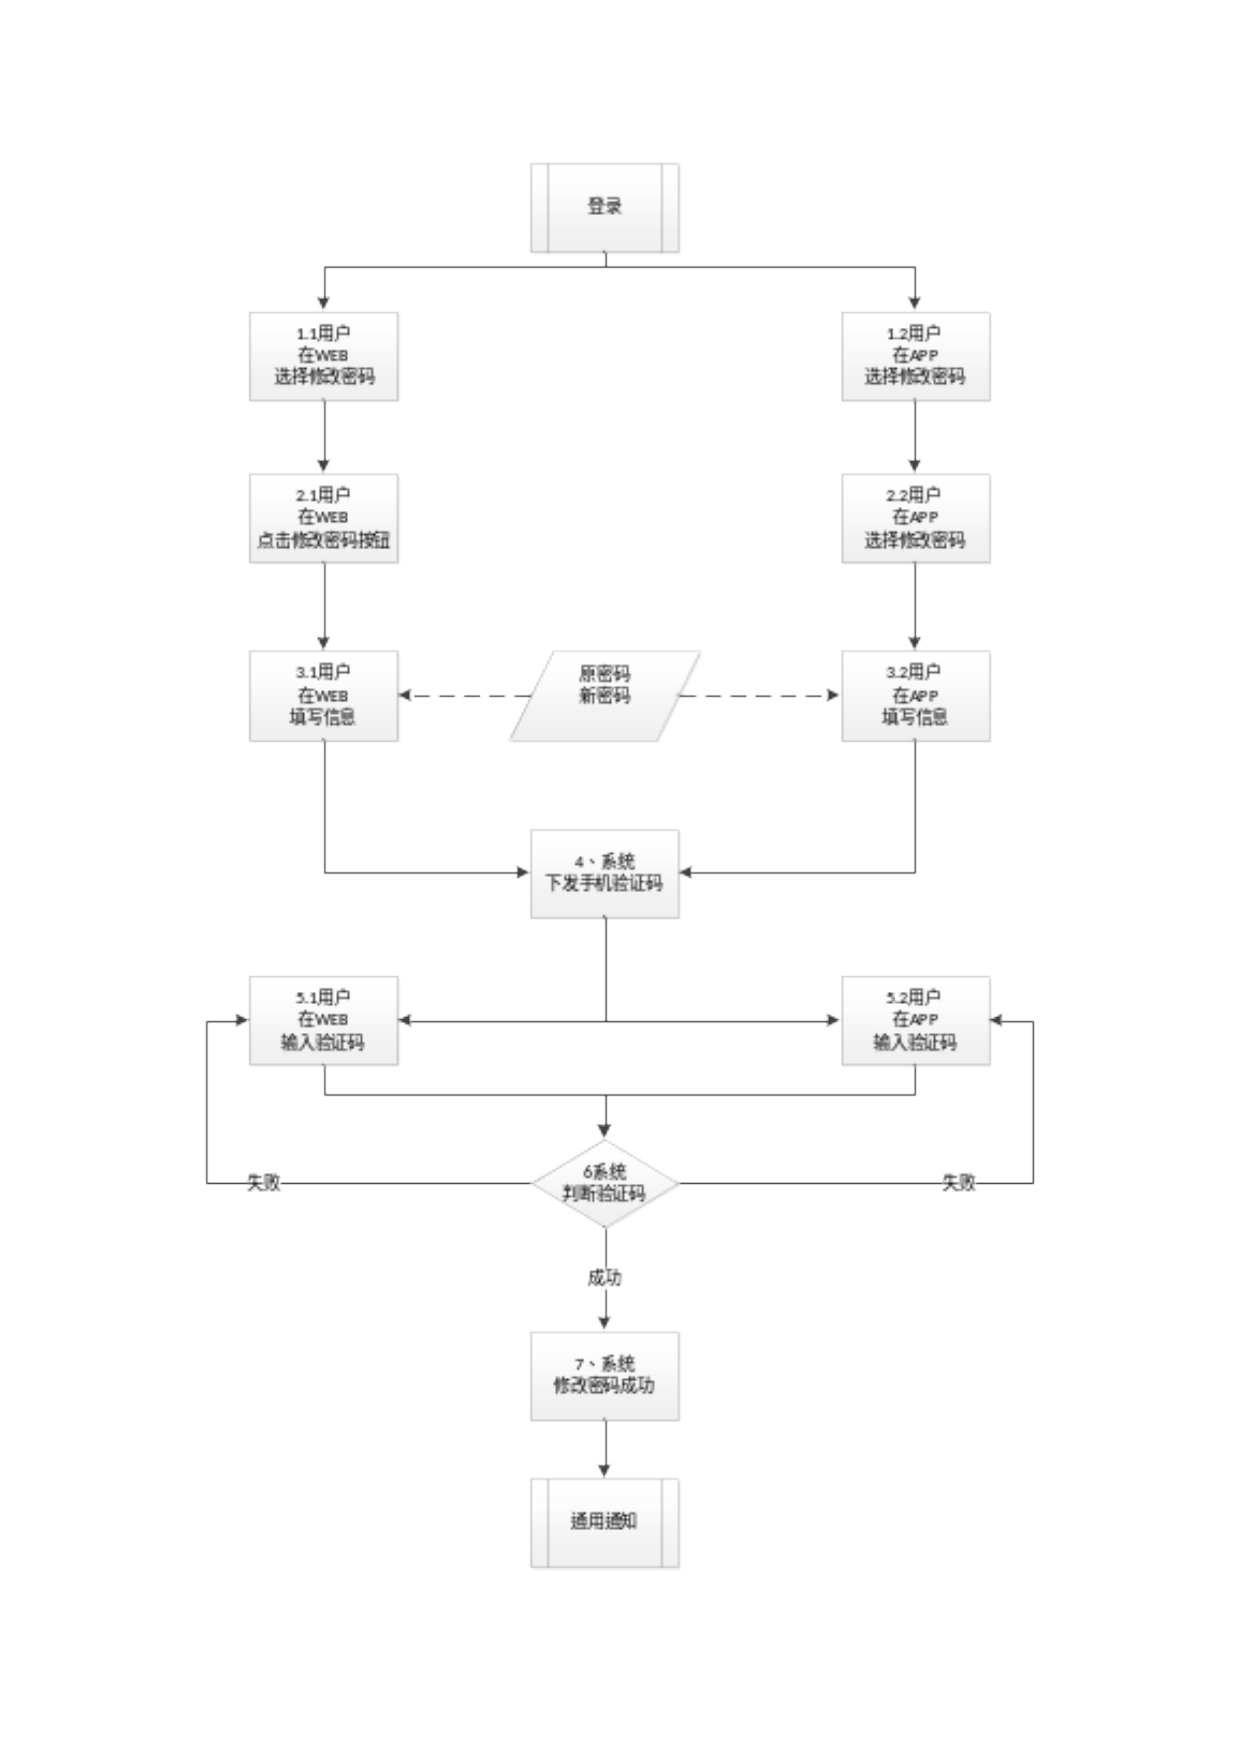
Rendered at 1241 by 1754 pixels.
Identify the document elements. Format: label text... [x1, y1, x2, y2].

text 流程 [187, 162, 1053, 1592]
